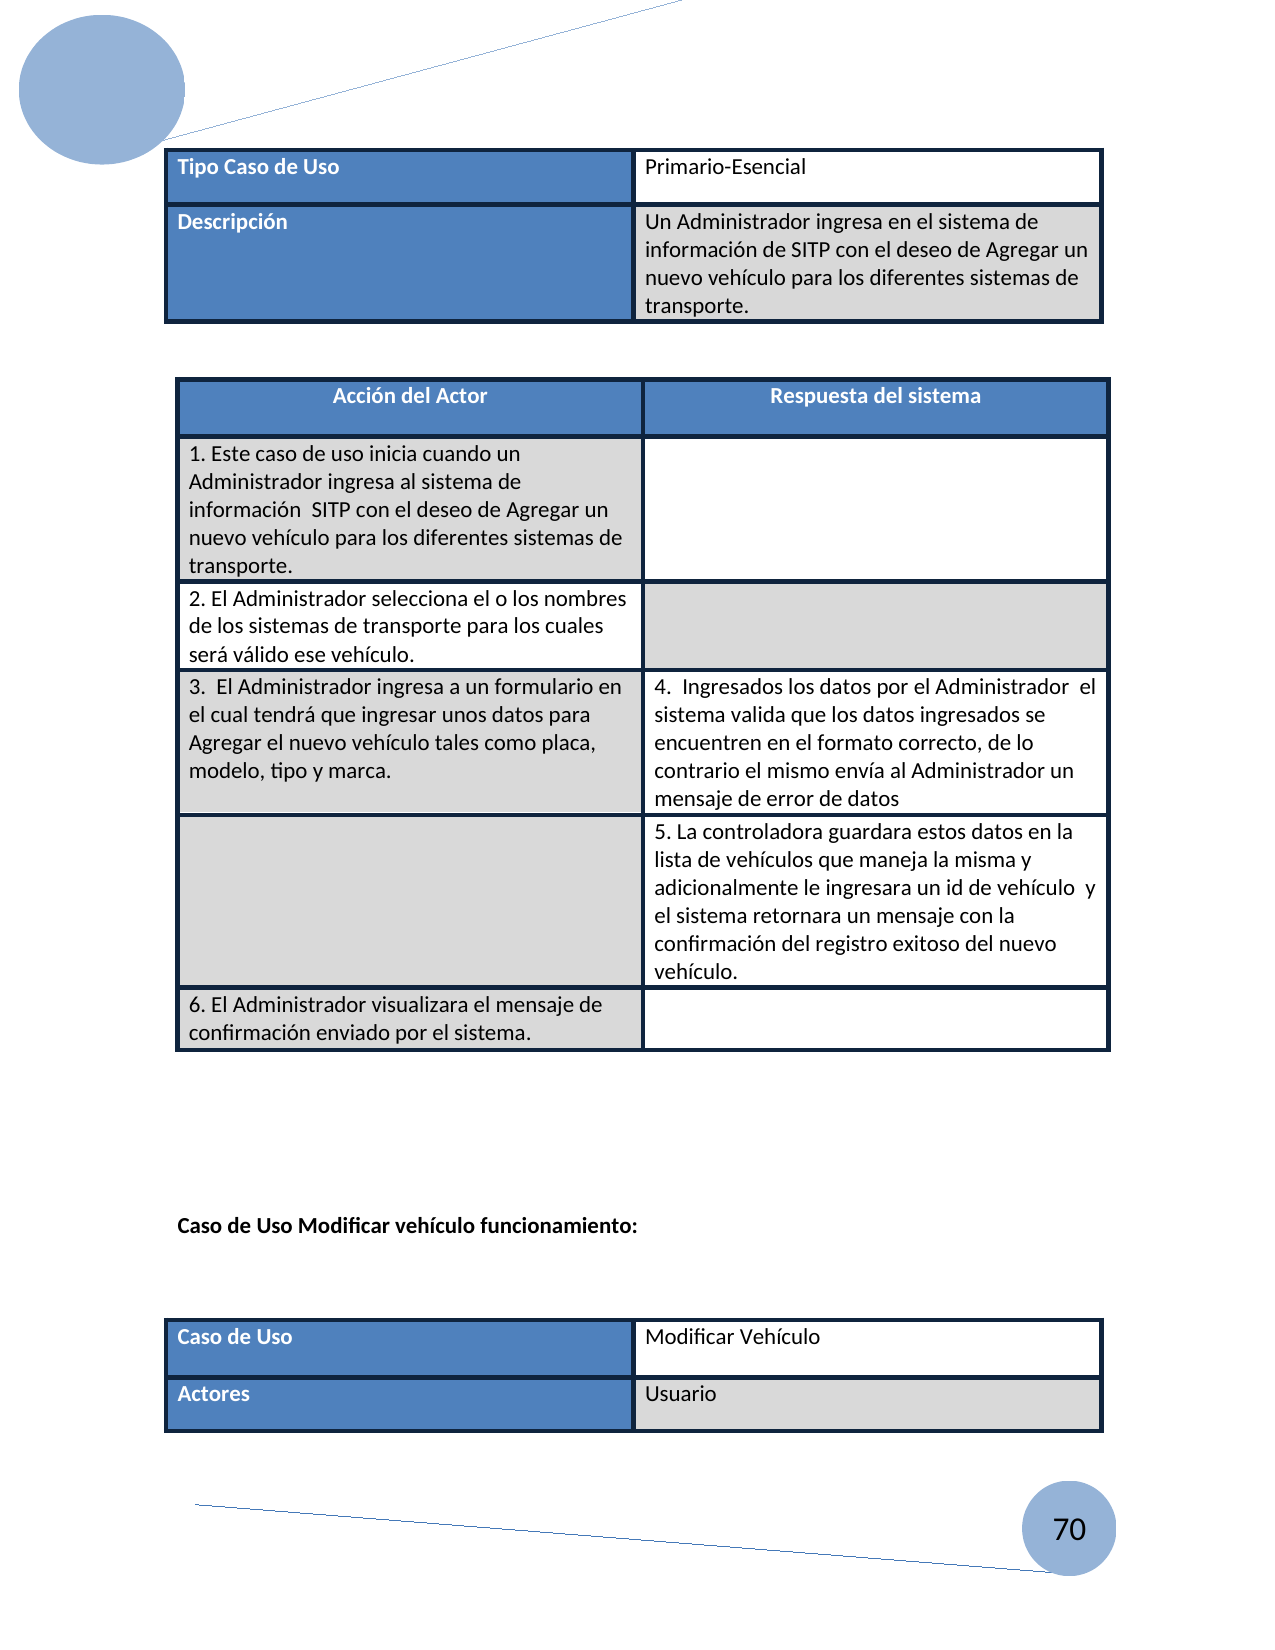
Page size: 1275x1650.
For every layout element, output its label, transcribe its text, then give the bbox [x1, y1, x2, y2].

text Caso de Uso Modificar vehículo funcionamiento: [177, 1211, 1098, 1239]
table_header Caso de Uso [168, 1322, 631, 1375]
table_cell 5. La controladora guardara estos datos en la lista de vehículos que maneja la misma y adicionalmente le ingresara un id de vehículo y el sistema retornara un mensaje con la confirmación del registro exitoso del nuevo vehículo. [645, 817, 1106, 985]
table_cell 1. Este caso de uso inicia cuando un Administrador ingresa al sistema de información SITP con el deseo de Agregar un nuevo vehículo para los diferentes sistemas de transporte. [180, 439, 641, 579]
table_cell [645, 990, 1106, 1048]
table_cell Tipo Caso de Uso [168, 152, 631, 202]
table_cell 2. El Administrador selecciona el o los nombres de los sistemas de transporte para los cuales será válido ese vehículo. [180, 584, 641, 668]
table_cell 6. El Administrador visualizara el mensaje de confirmación enviado por el sistema. [180, 990, 641, 1048]
table_cell [180, 817, 641, 985]
table_cell Un Administrador ingresa en el sistema de información de SITP con el deseo de Agregar un nuevo vehículo para los diferentes sistemas de transporte. [636, 207, 1099, 319]
table_cell Descripción [168, 207, 631, 319]
table_cell 3. El Administrador ingresa a un formulario en el cual tendrá que ingresar unos datos para Agregar el nuevo vehículo tales como placa, modelo, tipo y marca. [180, 672, 641, 812]
table_header Acción del Actor [180, 382, 641, 434]
table_cell 4. Ingresados los datos por el Administrador el sistema valida que los datos ingresados se encuentren en el formato correcto, de lo contrario el mismo envía al Administrador un mensaje de error de datos [645, 672, 1106, 812]
table_header Modificar Vehículo [636, 1322, 1099, 1375]
table_cell Primario-Esencial [636, 152, 1099, 202]
table_header Respuesta del sistema [645, 382, 1106, 434]
table_cell Usuario [636, 1380, 1099, 1429]
table_cell [645, 584, 1106, 668]
table_cell [645, 439, 1106, 579]
table_cell Actores [168, 1380, 631, 1429]
